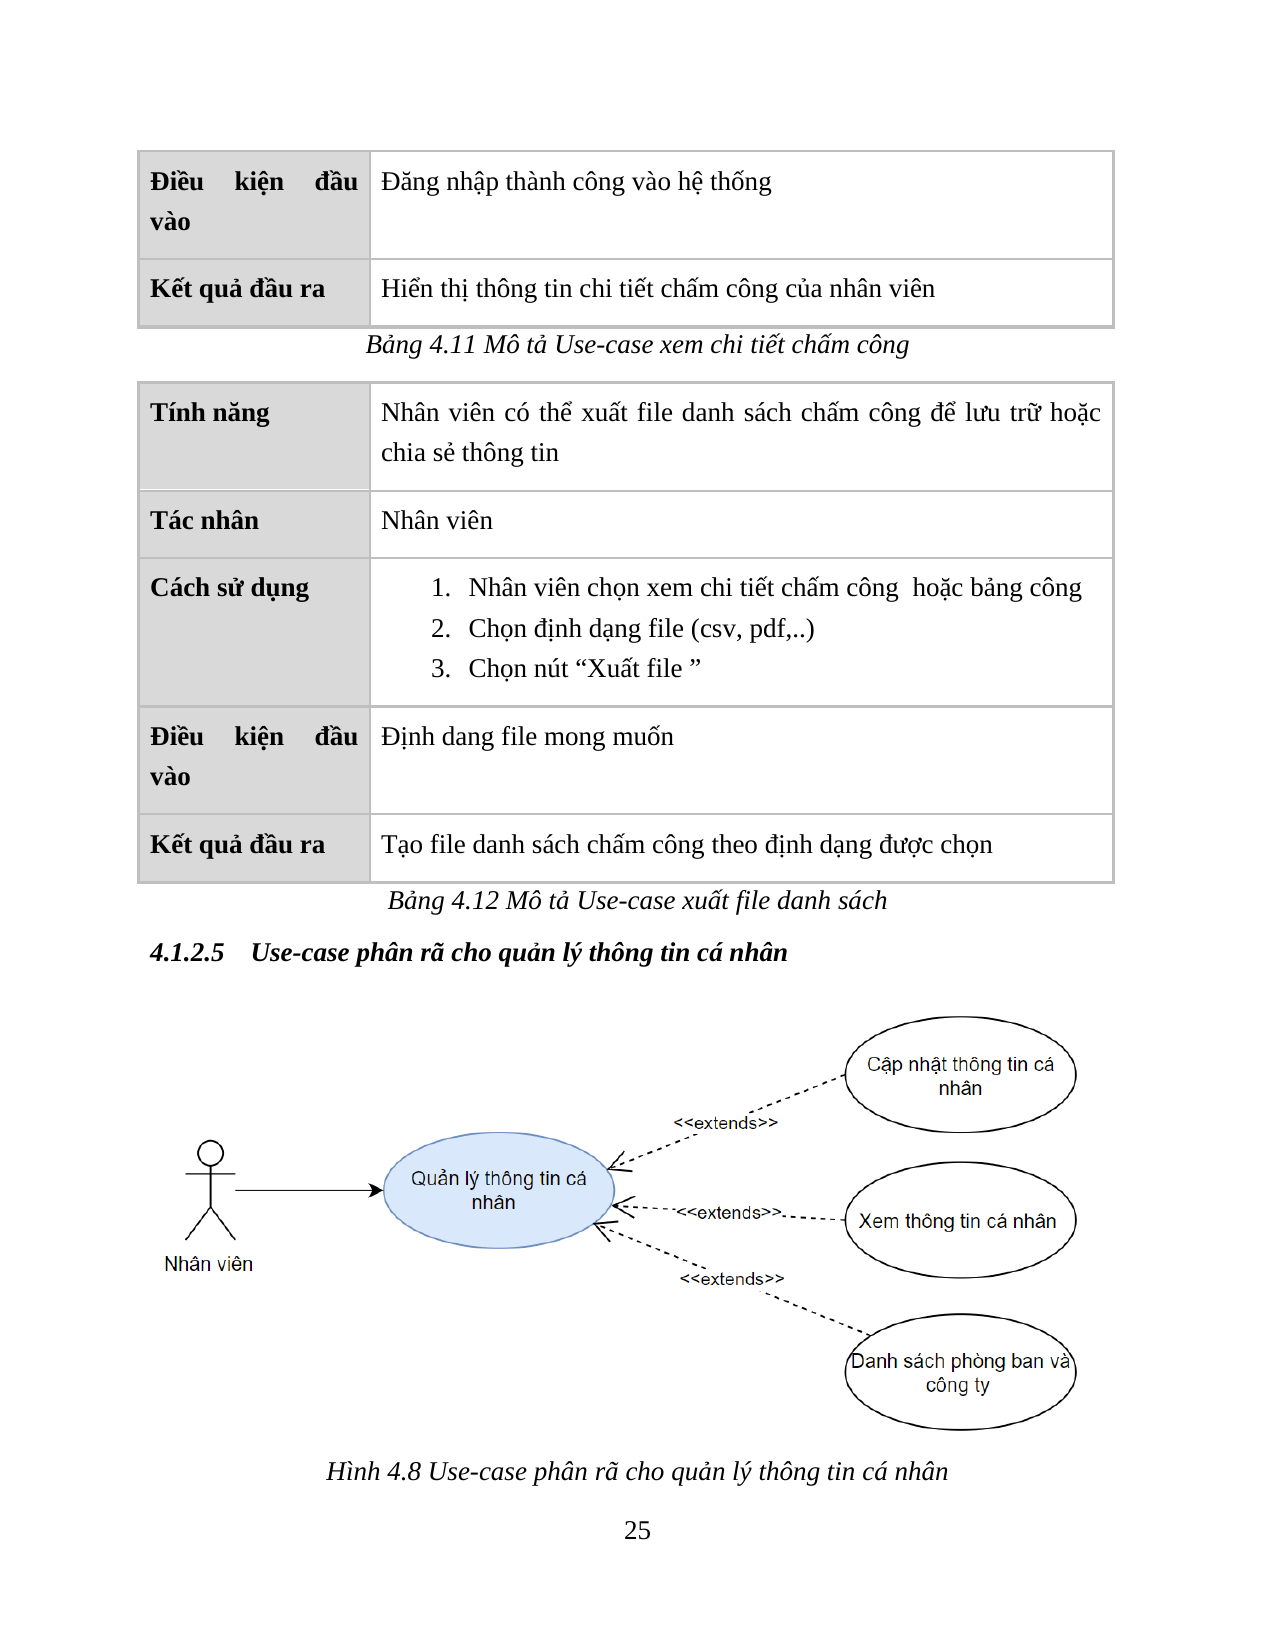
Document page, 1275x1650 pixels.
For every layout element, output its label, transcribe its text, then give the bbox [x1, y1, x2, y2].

table_cell Điều kiện đầu vào [140, 152, 369, 258]
table_header Tính năng [140, 384, 369, 489]
table_cell Cách sử dụng [140, 559, 369, 705]
table_cell Đăng nhập thành công vào hệ thống [371, 152, 1112, 258]
table_cell Định dang file mong muốn [371, 708, 1112, 813]
table_cell Tạo file danh sách chấm công theo định dạng được chọn [371, 815, 1112, 881]
table_cell Nhân viên [371, 492, 1112, 557]
table_cell Kết quả đầu ra [140, 260, 369, 325]
table_cell Kết quả đầu ra [140, 815, 369, 881]
table_cell Hiển thị thông tin chi tiết chấm công của nhân viên [371, 260, 1112, 325]
table_cell Điều kiện đầu vào [140, 708, 369, 813]
picture [150, 988, 1125, 1434]
table_header Nhân viên có thể xuất file danh sách chấm công để lưu trữ hoặc chia sẻ thông tin [371, 384, 1112, 489]
subtitle Use-case phân rã cho quản lý thông tin cá nhân [150, 936, 1125, 967]
table_cell Nhân viên chọn xem chi tiết chấm công hoặc bảng công Chọn định dạng file (csv, pdf,..) Chọn nút “Xuất file ” [371, 559, 1112, 705]
table_cell Tác nhân [140, 492, 369, 557]
